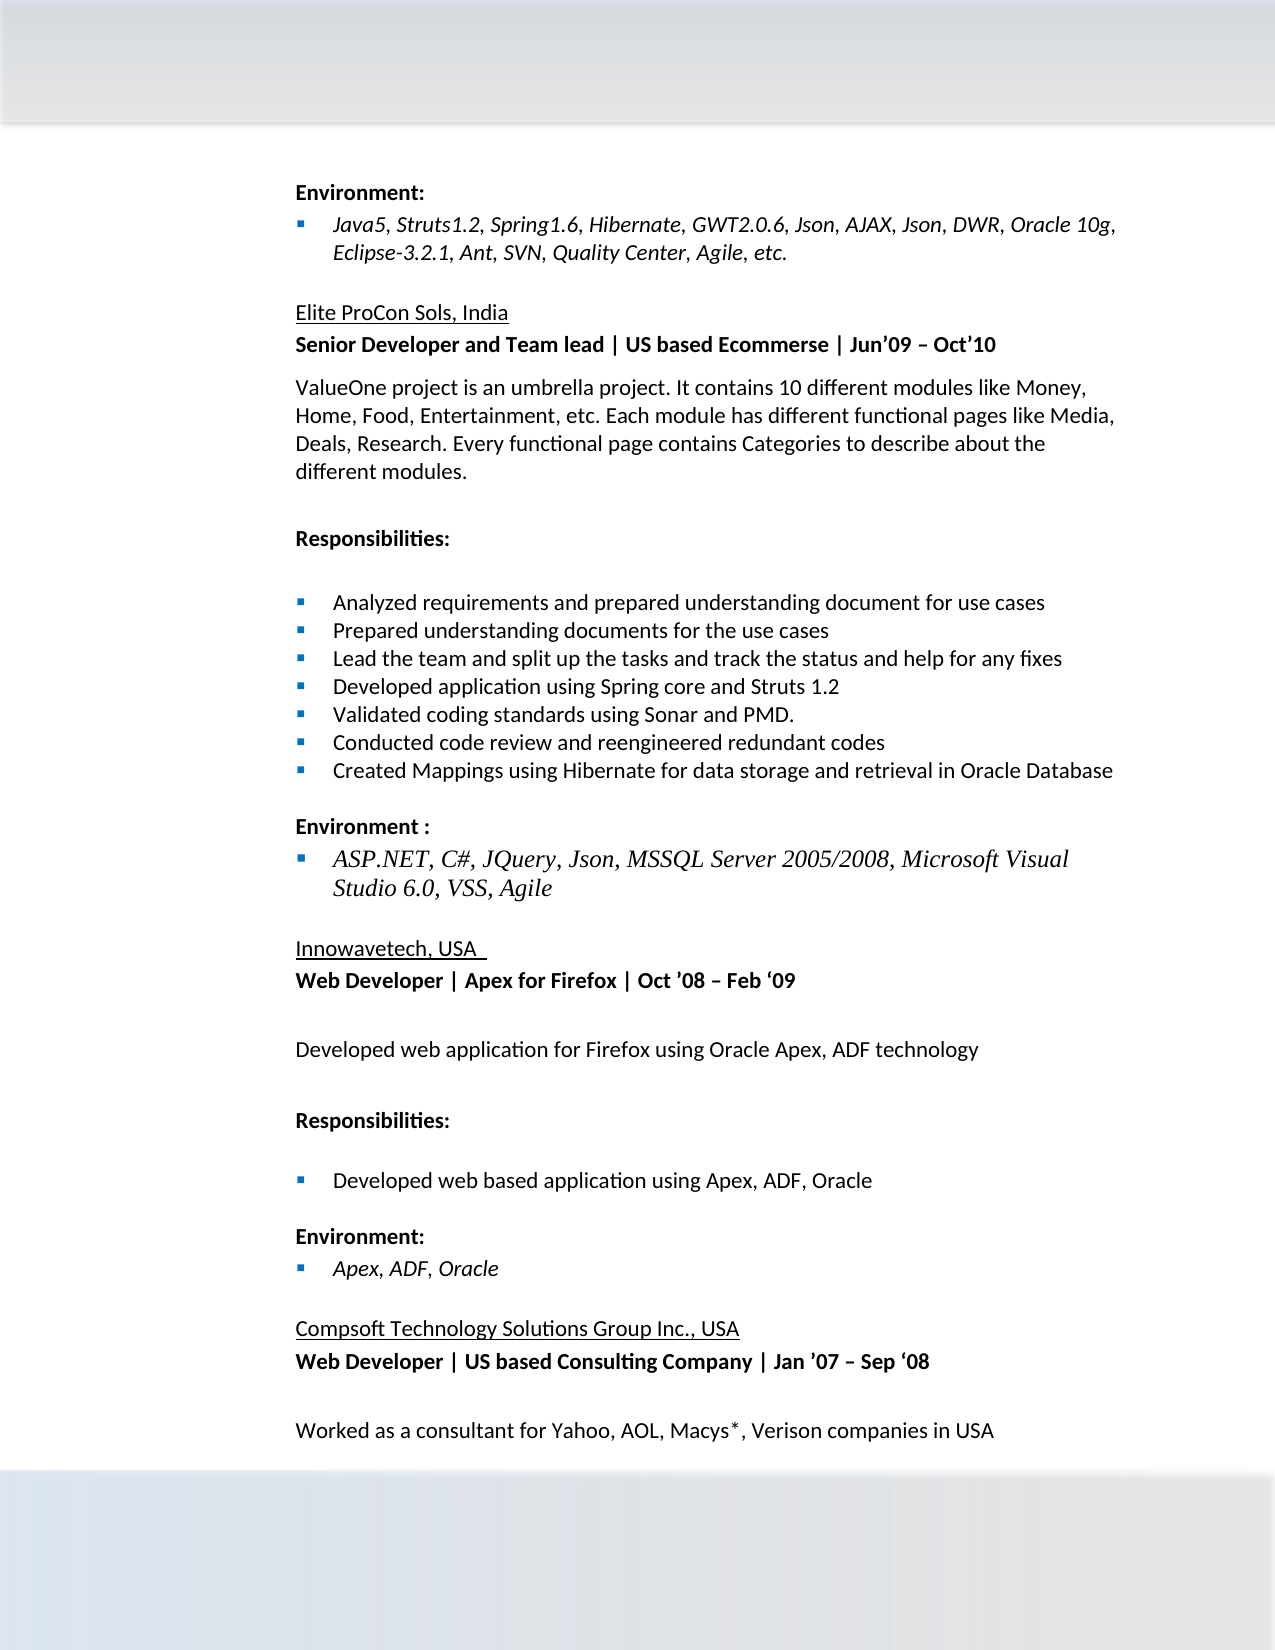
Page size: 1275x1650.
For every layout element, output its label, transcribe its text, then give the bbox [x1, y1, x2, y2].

text Compsoft Technology Solutions Group Inc., USA [295, 1282, 1125, 1343]
list Developed web based application using Apex, ADF, Oracle [295, 1166, 1125, 1194]
list Developed application using Spring core and Struts 1.2 [295, 672, 1125, 700]
list Prepared understanding documents for the use cases [295, 616, 1125, 644]
text Elite ProCon Sols, India [295, 266, 1125, 326]
list Analyzed requirements and prepared understanding document for use cases [295, 588, 1125, 616]
list Lead the team and split up the tasks and track the status and help for any fixes [295, 644, 1125, 672]
list ASP.NET, C#, JQuery, Json, MSSQL Server 2005/2008, Microsoft Visual Studio 6.0, VSS, Agile [295, 844, 1125, 902]
text Environment : [295, 812, 1125, 840]
list Created Mappings using Hibernate for data storage and retrieval in Oracle Database [295, 756, 1125, 784]
list Java5, Struts1.2, Spring1.6, Hibernate, GWT2.0.6, Json, AJAX, Json, DWR, Oracle 10g, Eclipse-3.2.1, Ant, SVN, Quality Center, Agile, etc. [295, 210, 1125, 266]
text Developed web application for Firefox using Oracle Apex, ADF technology [295, 1035, 1125, 1063]
text Responsibilities: [295, 524, 1125, 552]
text Web Developer | US based Consulting Company | Jan ’07 – Sep ‘08 [295, 1347, 1125, 1375]
text Innowavetech, USA Web Developer | Apex for Firefox | Oct ’08 – Feb ‘09 [295, 934, 1125, 994]
text Environment: [295, 178, 1125, 206]
text ValueOne project is an umbrella project. It contains 10 different modules like Money, Home, Food, Entertainment, etc. Each module has different functional pages like Media, Deals, Research. Every functional page contains Categories to describe about the different modules. [295, 373, 1125, 485]
list Conducted code review and reengineered redundant codes [295, 728, 1125, 756]
text Environment: [295, 1222, 1125, 1250]
text Responsibilities: [295, 1106, 1125, 1134]
list Apex, ADF, Oracle [295, 1254, 1125, 1282]
list Validated coding standards using Sonar and PMD. [295, 700, 1125, 728]
text Senior Developer and Team lead | US based Ecommerse | Jun’09 – Oct’10 [295, 331, 1125, 359]
text Worked as a consultant for Yahoo, AOL, Macys*, Verison companies in USA [295, 1416, 1125, 1444]
